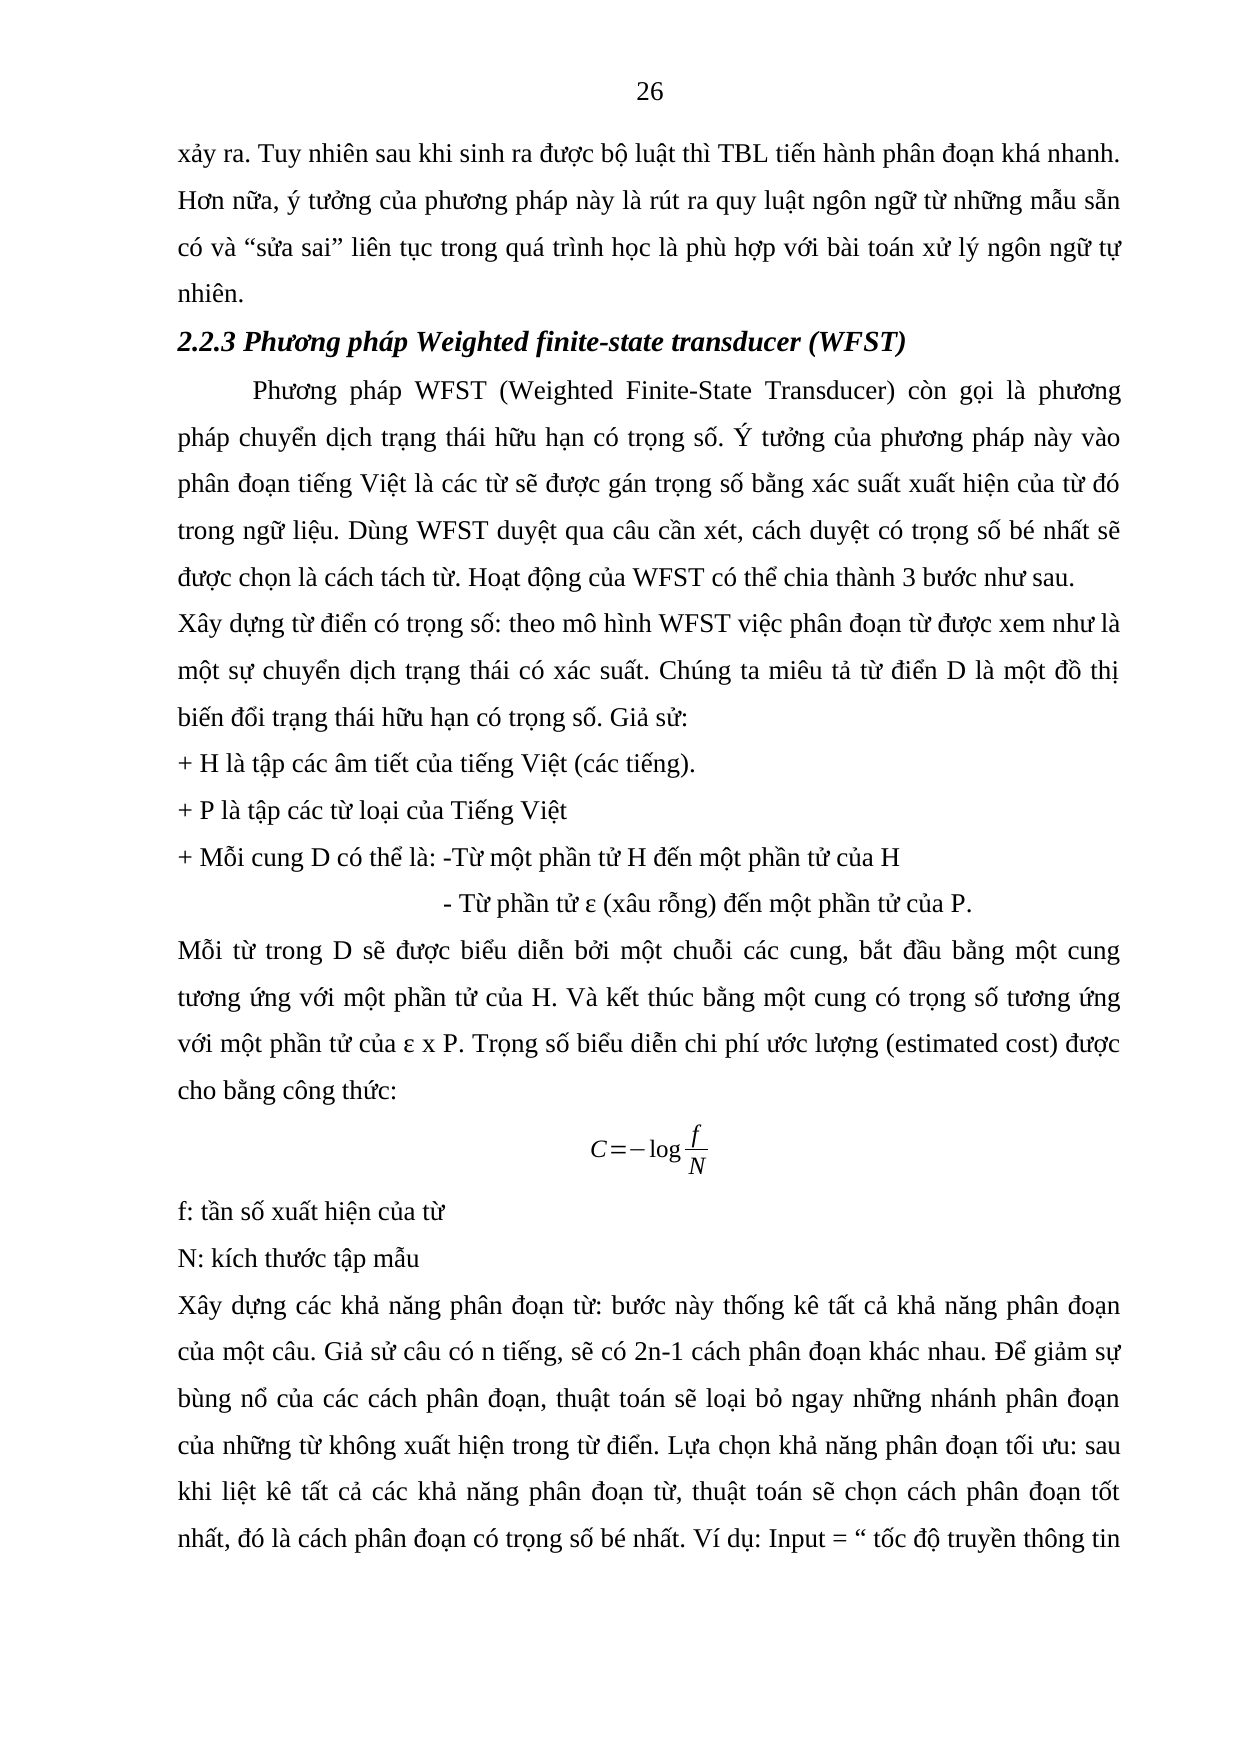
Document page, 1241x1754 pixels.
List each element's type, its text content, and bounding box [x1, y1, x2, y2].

text Phương pháp WFST (Weighted Finite-State Transducer) còn gọi là phương pháp chuyển dịch trạng thái hữu hạn có trọng số. Ý tưởng của phương pháp này vào phân đoạn tiếng Việt là các từ sẽ được gán trọng số bằng xác suất xuất hiện của từ đó trong ngữ liệu. Dùng WFST duyệt qua câu cần xét, cách duyệt có trọng số bé nhất sẽ được chọn là cách tách từ. Hoạt động của WFST có thể chia thành 3 bước như sau. [177, 374, 1122, 592]
text f: tần số xuất hiện của từ [177, 1195, 1122, 1227]
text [177, 137, 1122, 308]
text 2.2.3 Phương pháp Weighted finite-state transducer (WFST) [177, 324, 1122, 357]
text + H là tập các âm tiết của tiếng Việt (các tiếng). [177, 748, 1122, 779]
text - Từ phần tử ε (xâu rỗng) đến một phần tử của P. [177, 888, 1122, 919]
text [177, 1289, 1122, 1553]
text + Mỗi cung D có thể là: -Từ một phần tử H đến một phần tử của H [177, 841, 1122, 872]
text + P là tập các từ loại của Tiếng Việt [177, 794, 1122, 825]
text N: kích thước tập mẫu [177, 1242, 1122, 1273]
text Mỗi từ trong D sẽ được biểu diễn bởi một chuỗi các cung, bắt đầu bằng một cung tương ứng với một phần tử của H. Và kết thúc bằng một cung có trọng số tương ứng với một phần tử của ε x P. Trọng số biểu diễn chi phí ước lượng (estimated cost) được cho bằng công thức: [177, 934, 1122, 1105]
text Xây dựng từ điển có trọng số: theo mô hình WFST việc phân đoạn từ được xem như là một sự chuyển dịch trạng thái có xác suất. Chúng ta miêu tả từ điển D là một đồ thị biến đổi trạng thái hữu hạn có trọng số. Giả sử: [177, 608, 1122, 732]
